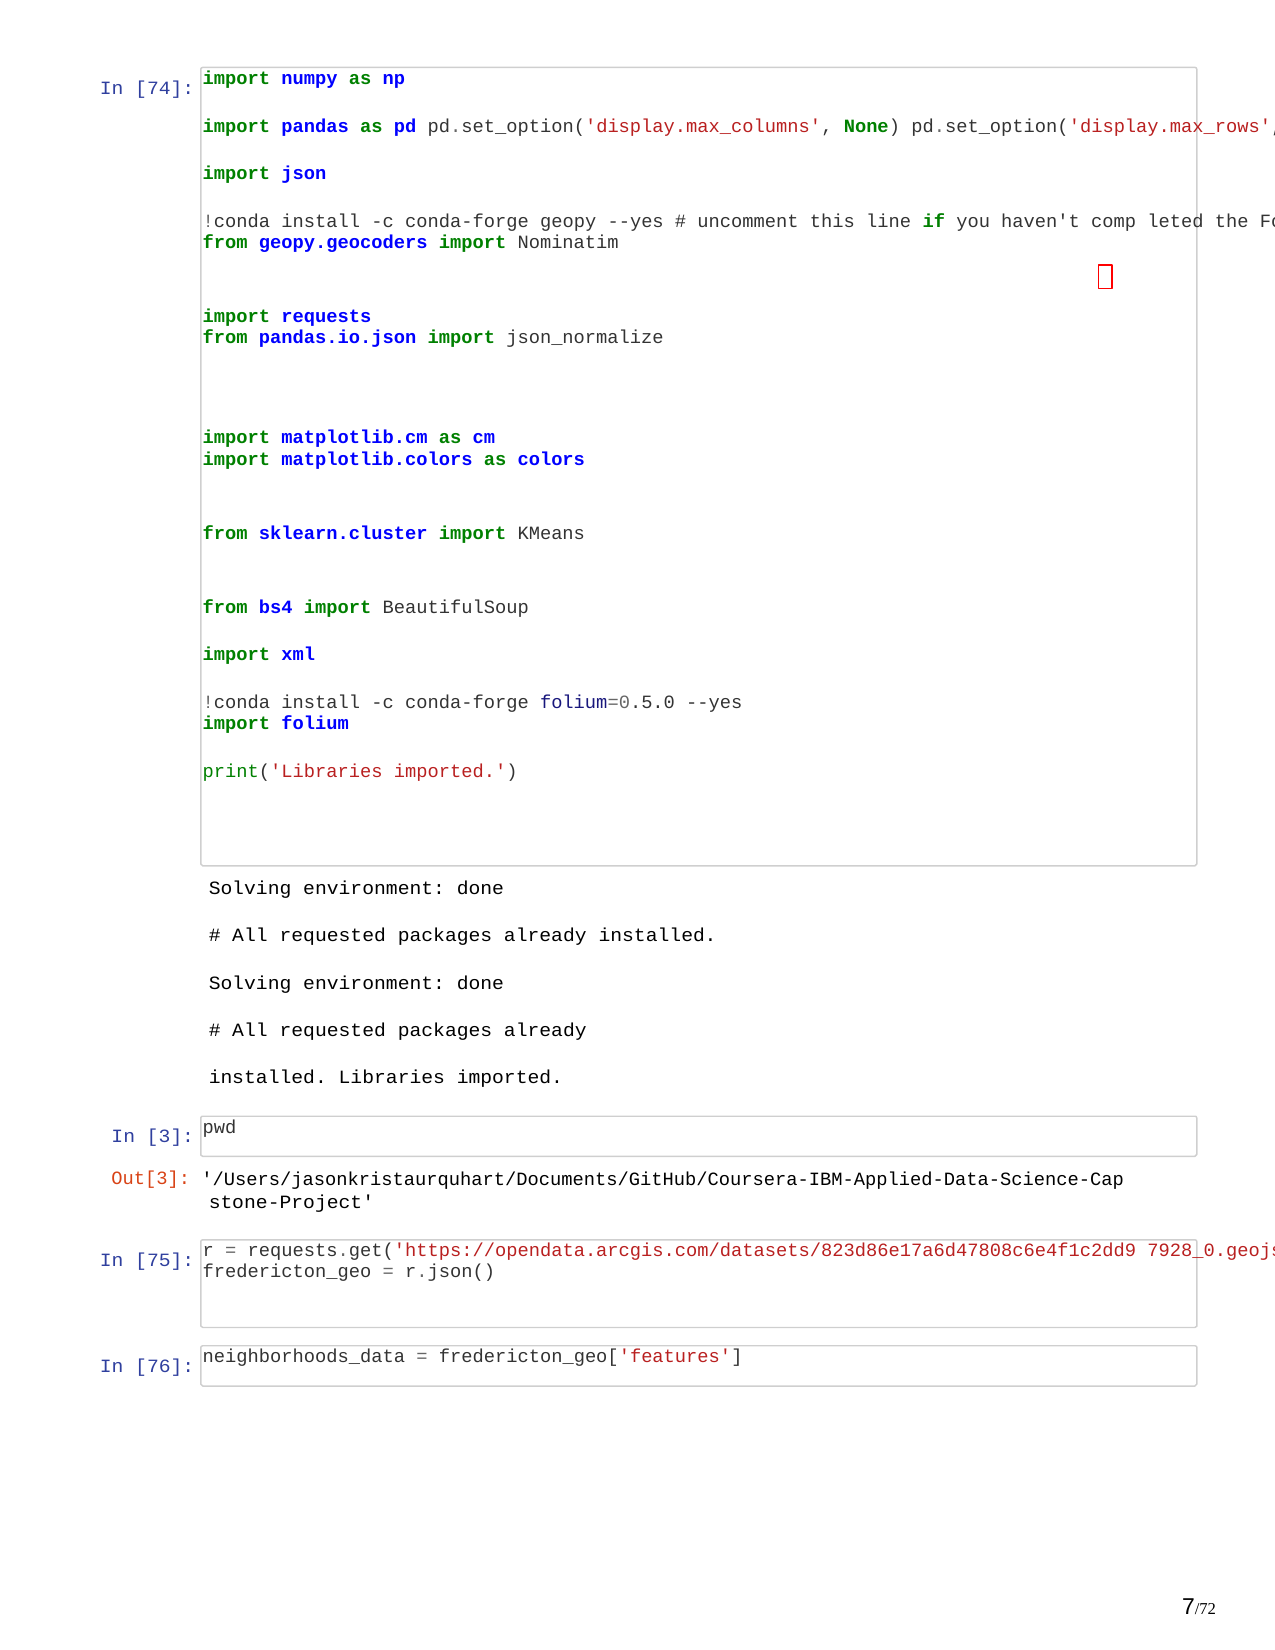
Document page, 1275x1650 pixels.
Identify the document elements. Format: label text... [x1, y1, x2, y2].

text In [74]: [99, 79, 1210, 100]
text Solving environment: done [208, 879, 1210, 900]
text In [3]: [111, 1126, 1210, 1148]
text Out[3]: '/Users/jasonkristaurquhart/Documents/GitHub/Coursera-IBM-Applied-Data-Science-Cap stone-Project' [111, 1168, 1167, 1214]
text Solving environment: done [208, 973, 1210, 995]
text # All requested packages already installed. Libraries imported. [208, 1021, 712, 1089]
text In [75]: [99, 1251, 1210, 1272]
text In [76]: [99, 1357, 1210, 1378]
text # All requested packages already installed. [208, 926, 1210, 947]
